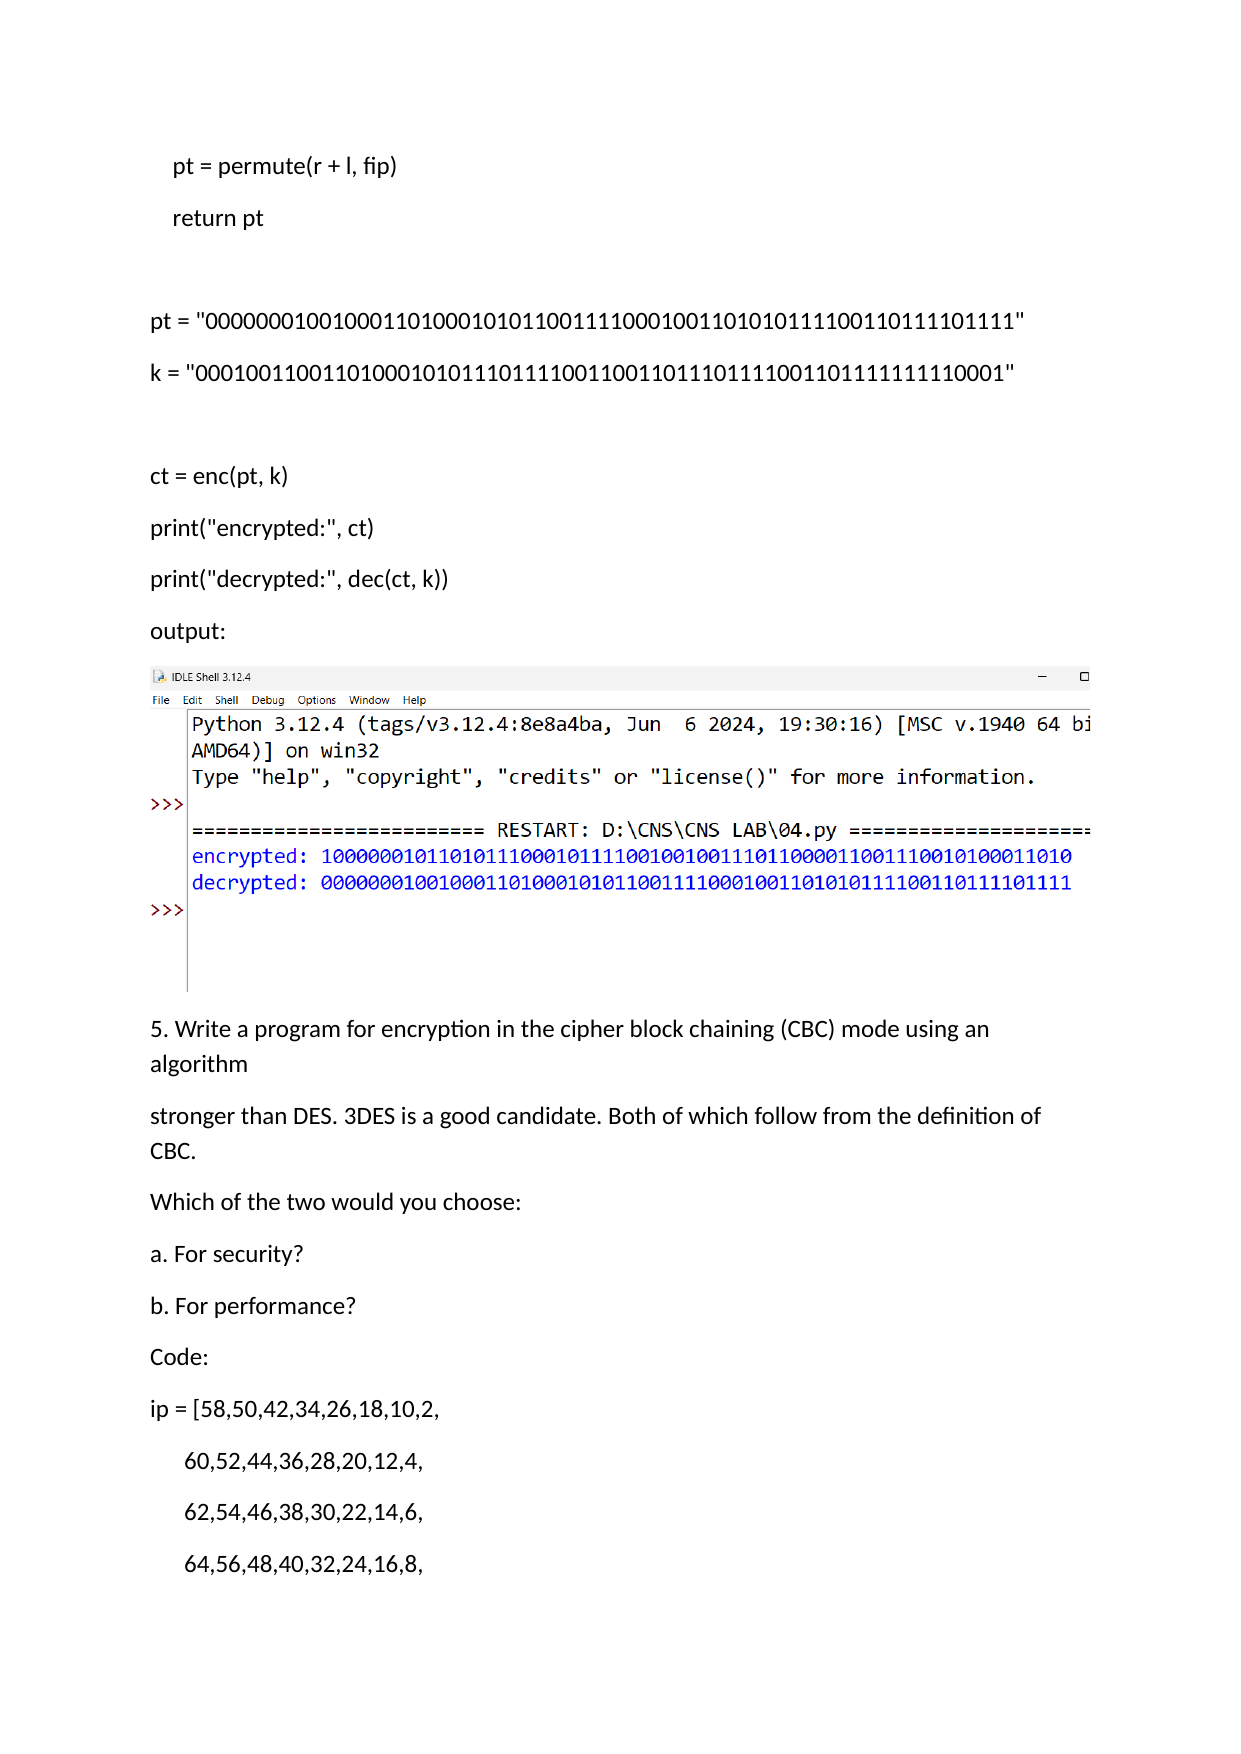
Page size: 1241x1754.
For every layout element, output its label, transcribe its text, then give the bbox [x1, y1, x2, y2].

text 60,52,44,36,28,20,12,4, [150, 1445, 1090, 1475]
text k = "0001001100110100010101110111100110011011101111001101111111110001" [150, 357, 1090, 387]
text 62,54,46,38,30,22,14,6, [150, 1496, 1090, 1527]
text return pt [150, 202, 1090, 232]
text 5. Write a program for encryption in the cipher block chaining (CBC) mode using an algorithm [150, 1013, 1090, 1079]
text Which of the two would you choose: [150, 1186, 1090, 1217]
text stronger than DES. 3DES is a good candidate. Both of which follow from the definition of CBC. [150, 1100, 1090, 1165]
text a. For security? [150, 1238, 1090, 1269]
text ct = enc(pt, k) [150, 460, 1090, 491]
text pt = "0000000100100011010001010110011110001001101010111100110111101111" [150, 305, 1090, 336]
text pt = permute(r + l, fip) [150, 150, 1090, 181]
text ip = [58,50,42,34,26,18,10,2, [150, 1393, 1090, 1424]
text b. For performance? [150, 1290, 1090, 1320]
text print("encrypted:", ct) [150, 512, 1090, 542]
text print("decrypted:", dec(ct, k)) [150, 563, 1090, 594]
text Code: [150, 1341, 1090, 1372]
text 64,56,48,40,32,24,16,8, [150, 1548, 1090, 1579]
picture [150, 666, 1091, 992]
text output: [150, 615, 1090, 646]
